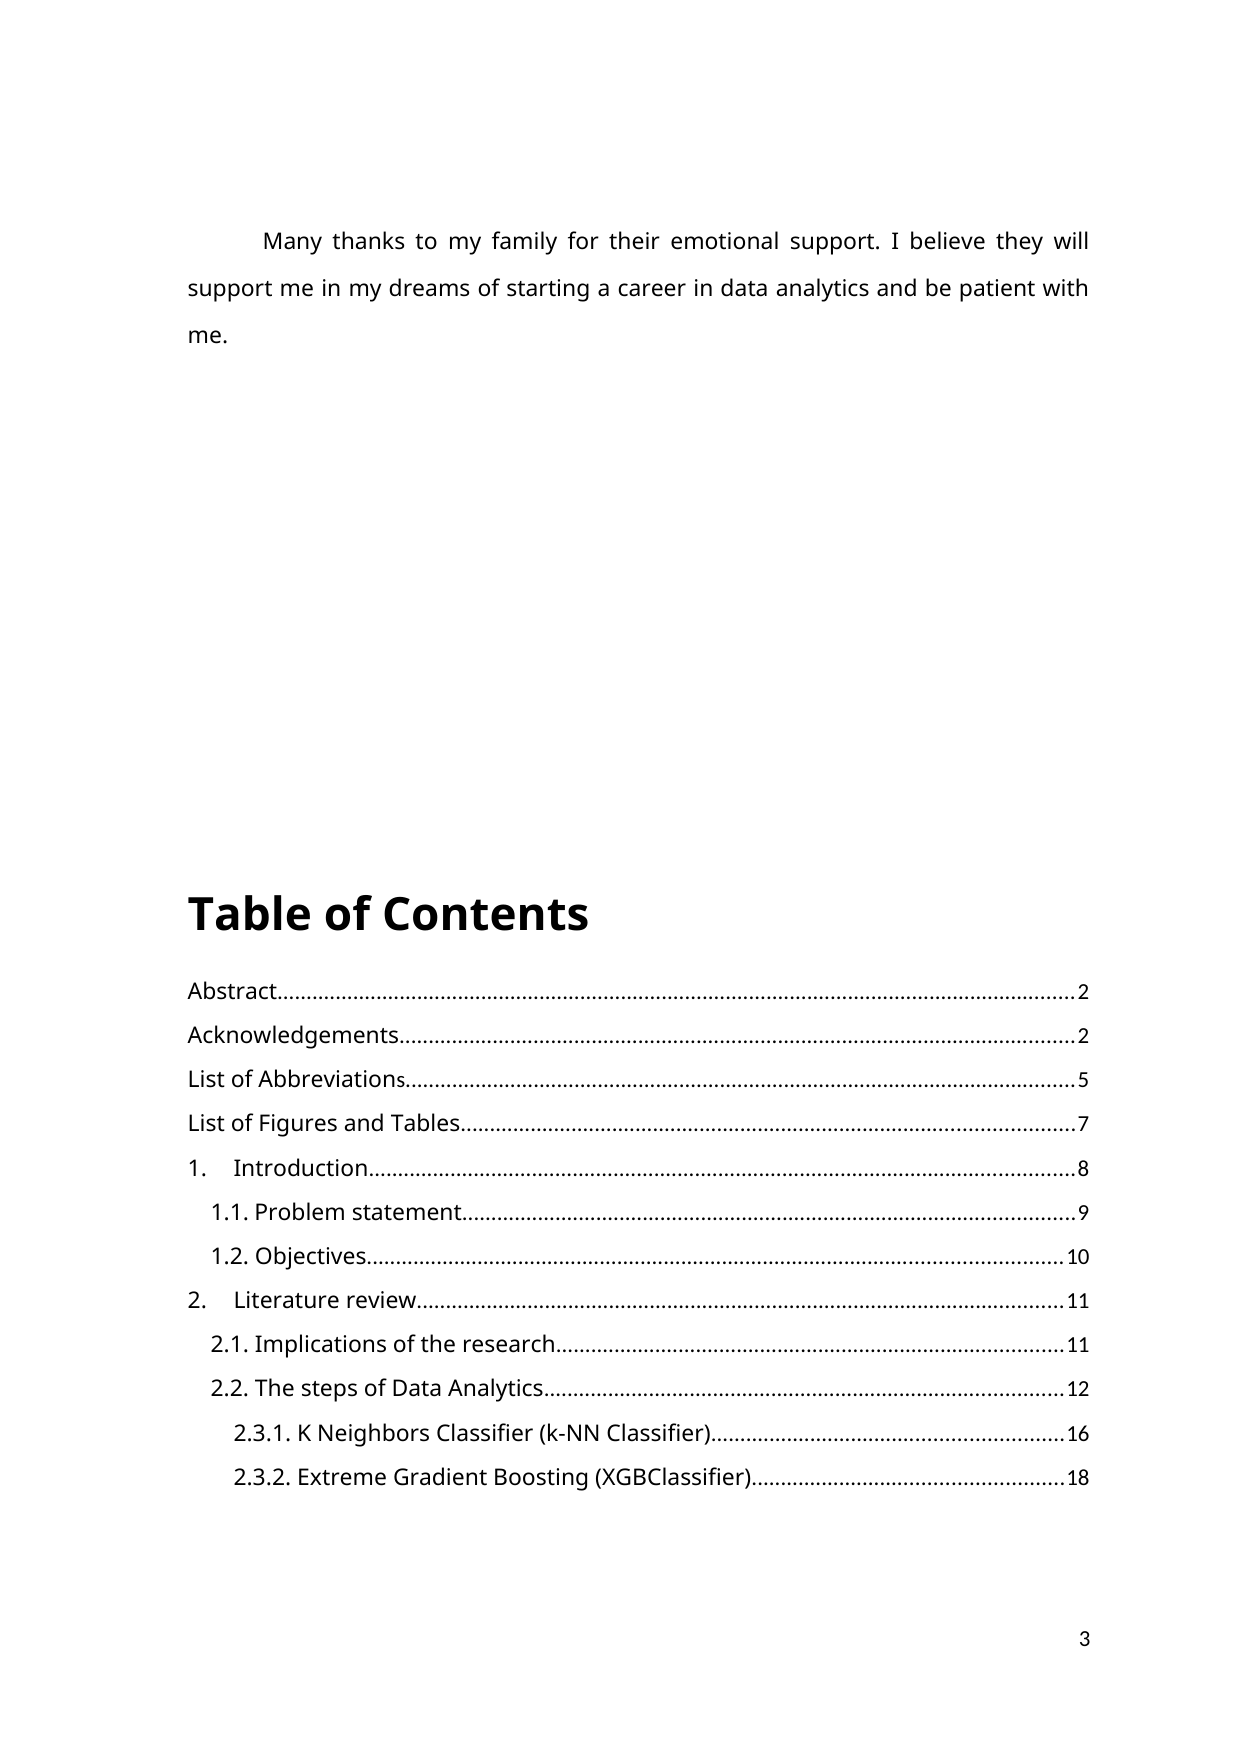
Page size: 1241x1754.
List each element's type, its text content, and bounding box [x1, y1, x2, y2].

text Many thanks to my family for their emotional support. I believe they will support me in my dreams of starting a career in data analytics and be patient with me. [187, 225, 1090, 350]
